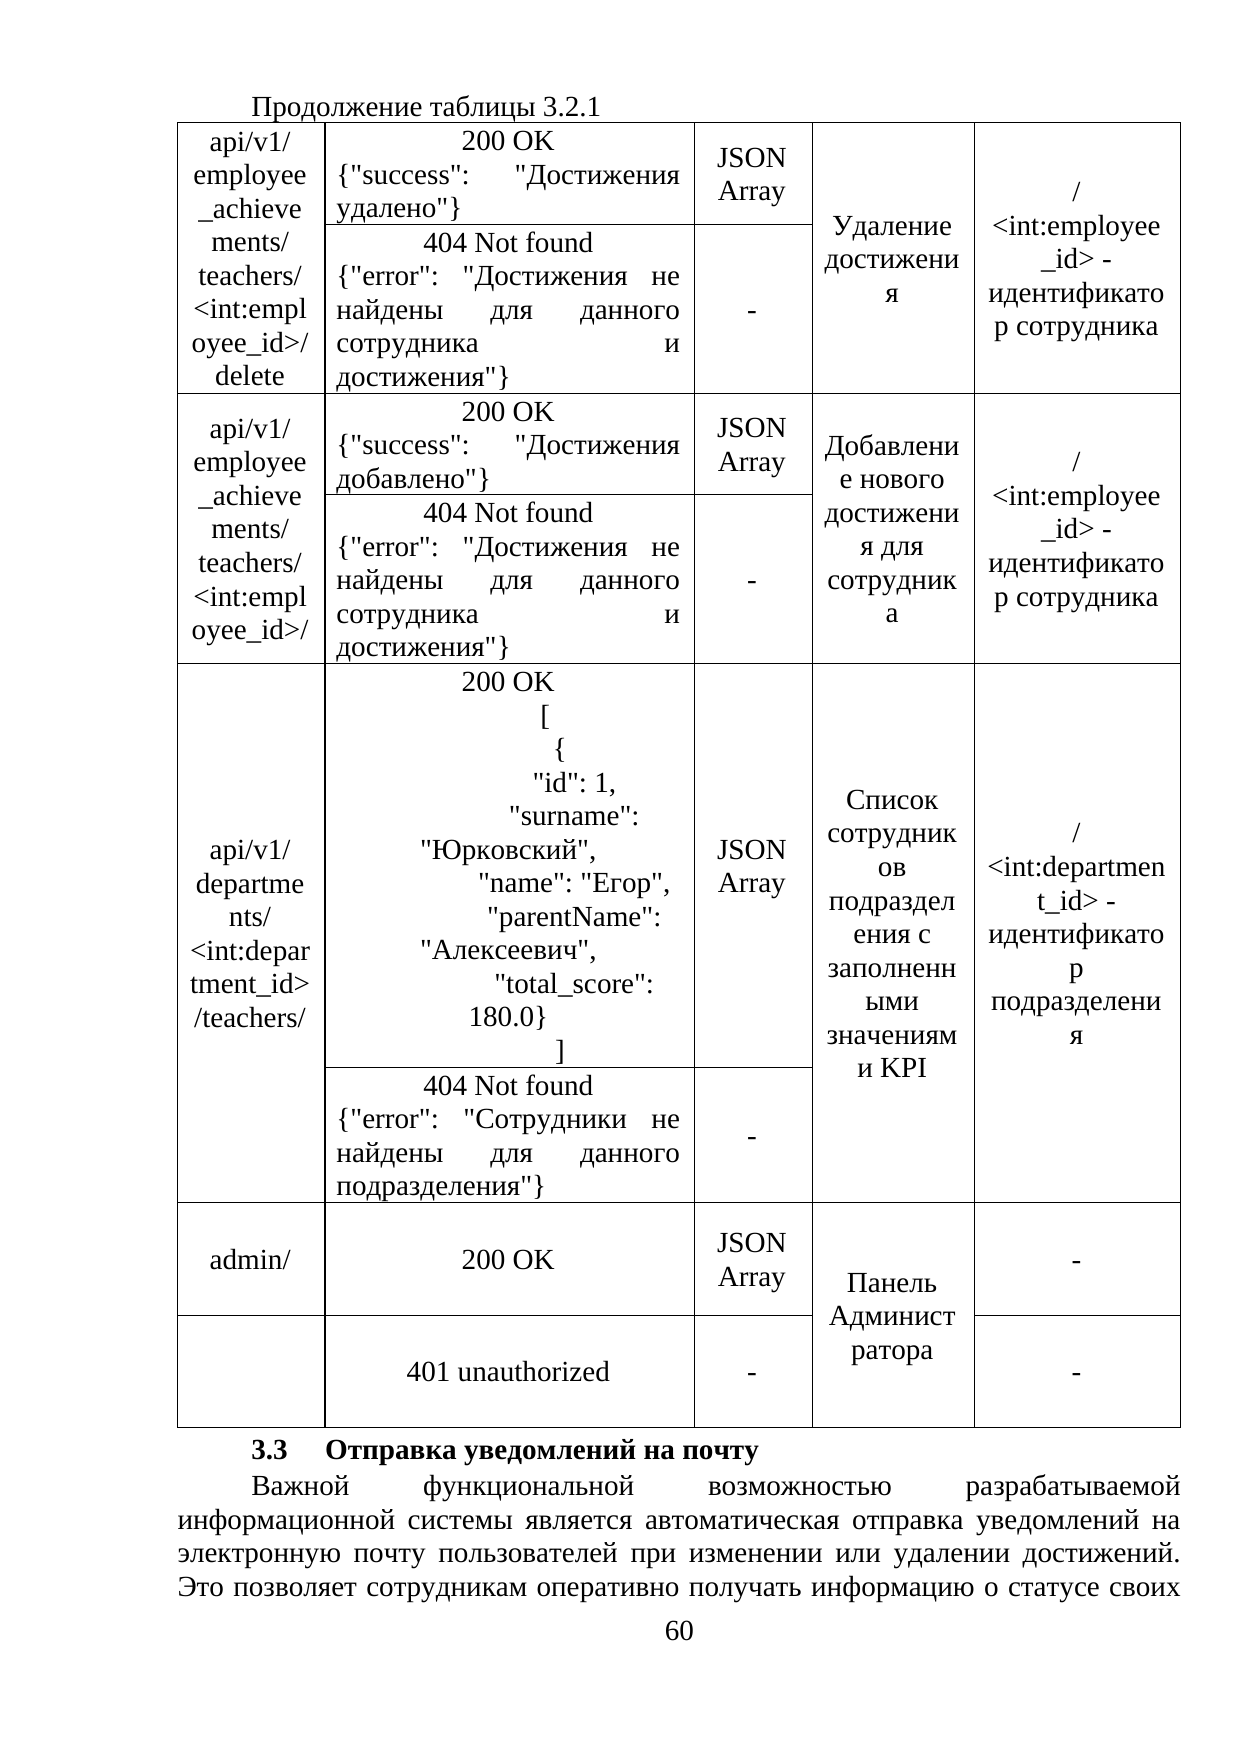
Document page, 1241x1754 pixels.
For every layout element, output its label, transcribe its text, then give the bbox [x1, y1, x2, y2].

table_cell 401 unauthorized [326, 1316, 694, 1427]
table_cell JSON Array [695, 394, 812, 494]
table_cell 200 OK [ { "id": 1, "surname": "Юрковский", "name": "Егор", "parentName": "Алексеевич", "total_score": 180.0} ] [326, 664, 694, 1067]
table_header /<int:employee_id> - идентификатор сотрудника [975, 123, 1180, 393]
table_cell - [695, 225, 812, 393]
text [177, 1468, 1181, 1603]
table_cell 404 Not found {"error": "Сотрудники не найдены для данного подразделения"} [326, 1068, 694, 1202]
table_cell - [695, 1068, 812, 1202]
table_cell 200 OK {"success": "Достижения добавлено"} [326, 394, 694, 494]
table_header api/v1/employee_achievements/teachers/<int:employee_id>/delete [178, 123, 324, 393]
table_cell [178, 1316, 324, 1427]
table_cell JSON Array [695, 664, 812, 1067]
table_cell /<int:employee_id> - идентификатор сотрудника [975, 394, 1180, 663]
table_cell - [695, 1316, 812, 1427]
table_cell Список сотрудников подразделения с заполненными значениями KPI [813, 664, 974, 1202]
table_cell - [975, 1316, 1180, 1427]
table_cell api/v1/employee_achievements/teachers/<int:employee_id>/ [178, 394, 324, 663]
table_header 200 OK {"success": "Достижения удалено"} [326, 123, 694, 224]
table_cell 200 OK [326, 1203, 694, 1314]
table_header Удаление достижения [813, 123, 974, 393]
text Продолжение таблицы 3.2.1 [177, 89, 1181, 122]
table_cell admin/ [178, 1203, 324, 1314]
table_cell Панель Администратора [813, 1203, 974, 1427]
table_cell /<int:department_id> - идентификатор подразделения [975, 664, 1180, 1202]
table_header JSON Array [695, 123, 812, 224]
table_cell - [695, 495, 812, 663]
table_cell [326, 225, 694, 393]
table_cell - [975, 1203, 1180, 1314]
table_cell Добавление нового достижения для сотрудника [813, 394, 974, 663]
table_cell 404 Not found {"error": "Достижения не найдены для данного сотрудника и достижения"} [326, 495, 694, 663]
subtitle 3.3 Отправка уведомлений на почту [177, 1432, 1181, 1466]
table_cell api/v1/departments/<int:department_id>/teachers/ [178, 664, 324, 1202]
table_cell JSON Array [695, 1203, 812, 1314]
